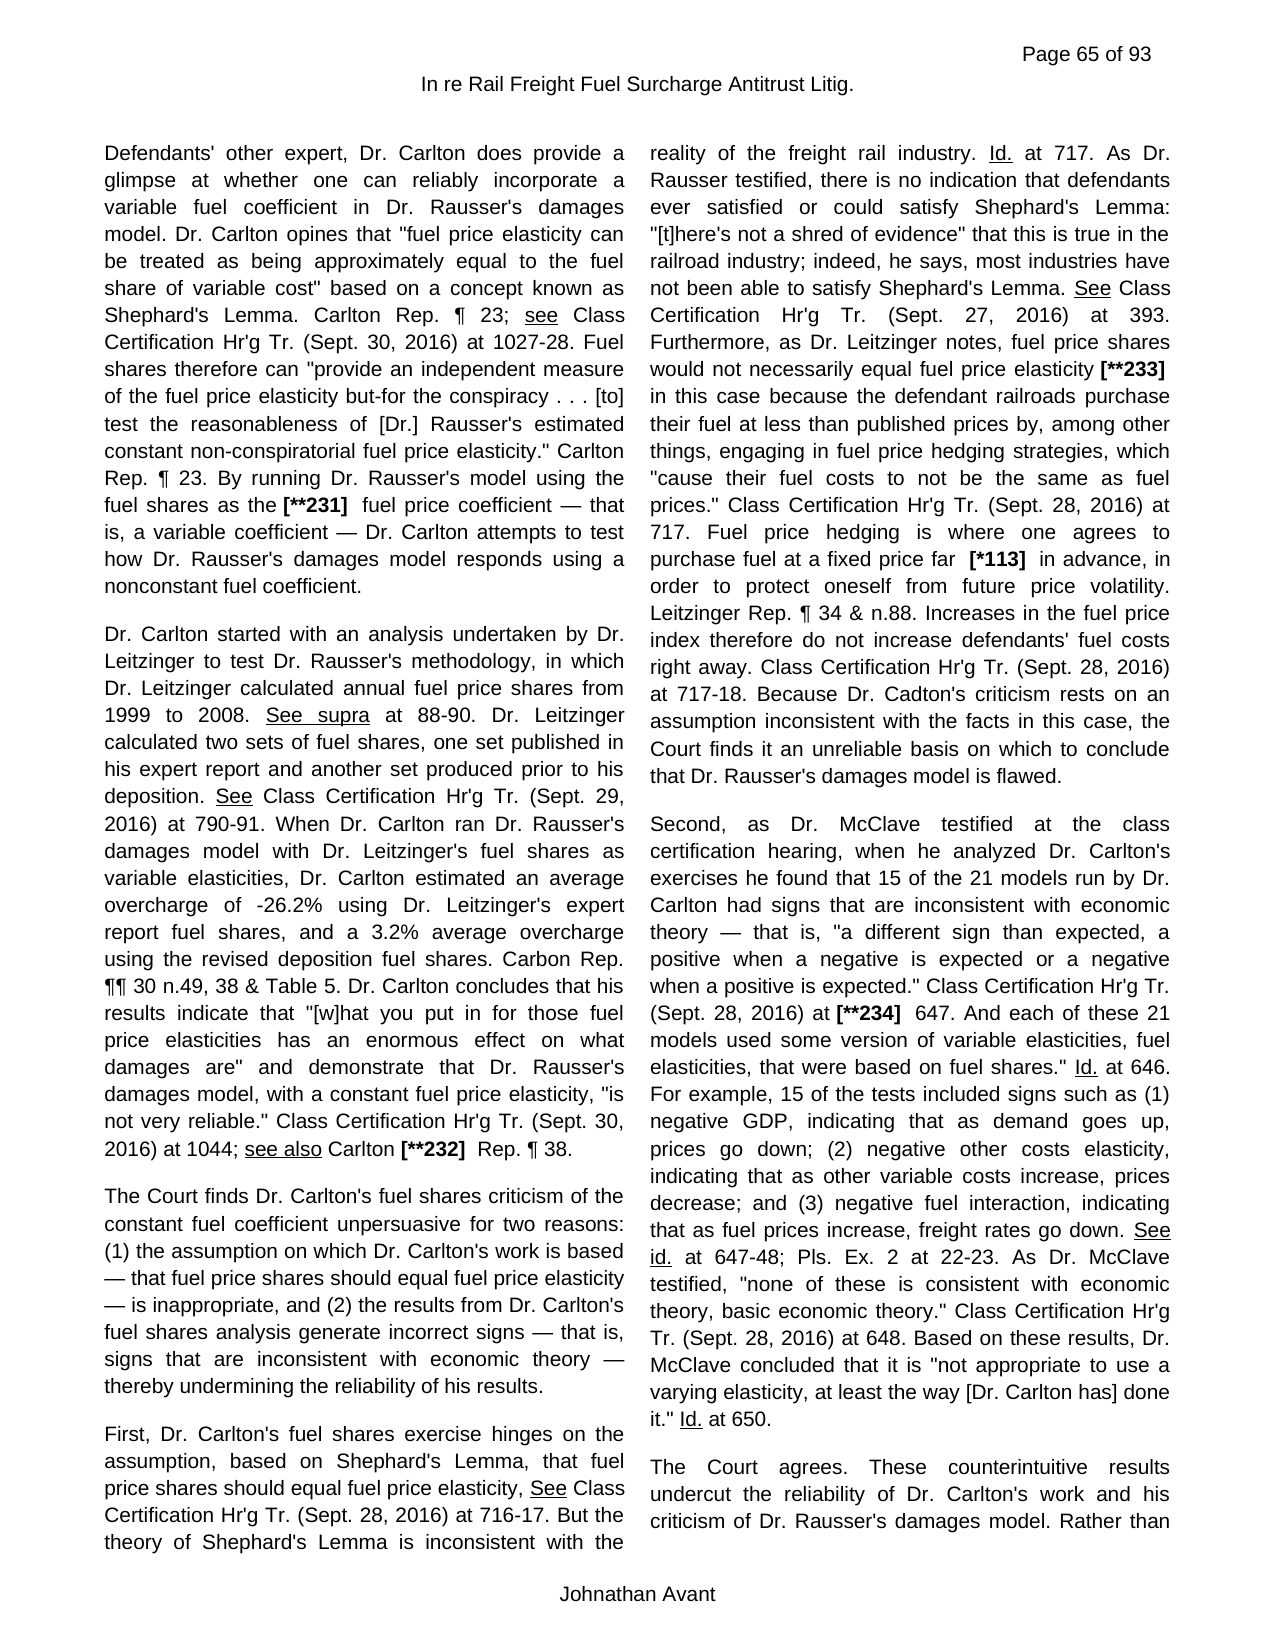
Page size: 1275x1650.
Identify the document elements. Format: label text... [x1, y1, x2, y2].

text First, Dr. Carlton's fuel shares exercise hinges on the assumption, based on Shephard's Lemma, that fuel price shares should equal fuel price elasticity, See Class Certification Hr'g Tr. (Sept. 28, 2016) at 716-17. But the theory of Shephard's Lemma is inconsistent with the reality of the freight rail industry. Id. at 717. As Dr. Rausser testified, there is no indication that defendants ever satisfied or could satisfy Shephard's Lemma: "[t]here's not a shred of evidence" that this is true in the railroad industry; indeed, he says, most industries have not been able to satisfy Shephard's Lemma. See Class Certification Hr'g Tr. (Sept. 27, 2016) at 393. Furthermore, as Dr. Leitzinger notes, fuel price shares would not necessarily equal fuel price elasticity [**233] in this case because the defendant railroads purchase their fuel at less than published prices by, among other things, engaging in fuel price hedging strategies, which "cause their fuel costs to not be the same as fuel prices." Class Certification Hr'g Tr. (Sept. 28, 2016) at 717. Fuel price hedging is where one agrees to purchase fuel at a fixed price far [*113] in advance, in order to protect oneself from future price volatility. Leitzinger Rep. ¶ 34 & n.88. Increases in the fuel price index therefore do not increase defendants' fuel costs right away. Class Certification Hr'g Tr. (Sept. 28, 2016) at 717-18. Because Dr. Cadton's criticism rests on an assumption inconsistent with the facts in this case, the Court finds it an unreliable basis on which to conclude that Dr. Rausser's damages model is flawed. [650, 137, 1171, 787]
text The Court finds Dr. Carlton's fuel shares criticism of the constant fuel coefficient unpersuasive for two reasons: (1) the assumption on which Dr. Carlton's work is based — that fuel price shares should equal fuel price elasticity — is inappropriate, and (2) the results from Dr. Carlton's fuel shares analysis generate incorrect signs — that is, signs that are inconsistent with economic theory — thereby undermining the reliability of his results. [104, 1181, 625, 1398]
text Defendants' other expert, Dr. Carlton does provide a glimpse at whether one can reliably incorporate a variable fuel coefficient in Dr. Rausser's damages model. Dr. Carlton opines that "fuel price elasticity can be treated as being approximately equal to the fuel share of variable cost" based on a concept known as Shephard's Lemma. Carlton Rep. ¶ 23; see Class Certification Hr'g Tr. (Sept. 30, 2016) at 1027-28. Fuel shares therefore can "provide an independent measure of the fuel price elasticity but-for the conspiracy . . . [to] test the reasonableness of [Dr.] Rausser's estimated constant non-conspiratorial fuel price elasticity." Carlton Rep. ¶ 23. By running Dr. Rausser's model using the fuel shares as the [**231] fuel price coefficient — that is, a variable coefficient — Dr. Carlton attempts to test how Dr. Rausser's damages model responds using a nonconstant fuel coefficient. [104, 137, 625, 598]
text Second, as Dr. McClave testified at the class certification hearing, when he analyzed Dr. Carlton's exercises he found that 15 of the 21 models run by Dr. Carlton had signs that are inconsistent with economic theory — that is, "a different sign than expected, a positive when a negative is expected or a negative when a positive is expected." Class Certification Hr'g Tr. (Sept. 28, 2016) at [**234] 647. And each of these 21 models used some version of variable elasticities, fuel elasticities, that were based on fuel shares." Id. at 646. For example, 15 of the tests included signs such as (1) negative GDP, indicating that as demand goes up, prices go down; (2) negative other costs elasticity, indicating that as other variable costs increase, prices decrease; and (3) negative fuel interaction, indicating that as fuel prices increase, freight rates go down. See id. at 647-48; Pls. Ex. 2 at 22-23. As Dr. McClave testified, "none of these is consistent with economic theory, basic economic theory." Class Certification Hr'g Tr. (Sept. 28, 2016) at 648. Based on these results, Dr. McClave concluded that it is "not appropriate to use a varying elasticity, at least the way [Dr. Carlton has] done it." Id. at 650. [650, 808, 1171, 1431]
text Dr. Carlton started with an analysis undertaken by Dr. Leitzinger to test Dr. Rausser's methodology, in which Dr. Leitzinger calculated annual fuel price shares from 1999 to 2008. See supra at 88-90. Dr. Leitzinger calculated two sets of fuel shares, one set published in his expert report and another set produced prior to his deposition. See Class Certification Hr'g Tr. (Sept. 29, 2016) at 790-91. When Dr. Carlton ran Dr. Rausser's damages model with Dr. Leitzinger's fuel shares as variable elasticities, Dr. Carlton estimated an average overcharge of -26.2% using Dr. Leitzinger's expert report fuel shares, and a 3.2% average overcharge using the revised deposition fuel shares. Carbon Rep. ¶¶ 30 n.49, 38 & Table 5. Dr. Carlton concludes that his results indicate that "[w]hat you put in for those fuel price elasticities has an enormous effect on what damages are" and demonstrate that Dr. Rausser's damages model, with a constant fuel price elasticity, "is not very reliable." Class Certification Hr'g Tr. (Sept. 30, 2016) at 1044; see also Carlton [**232] Rep. ¶ 38. [104, 619, 625, 1160]
